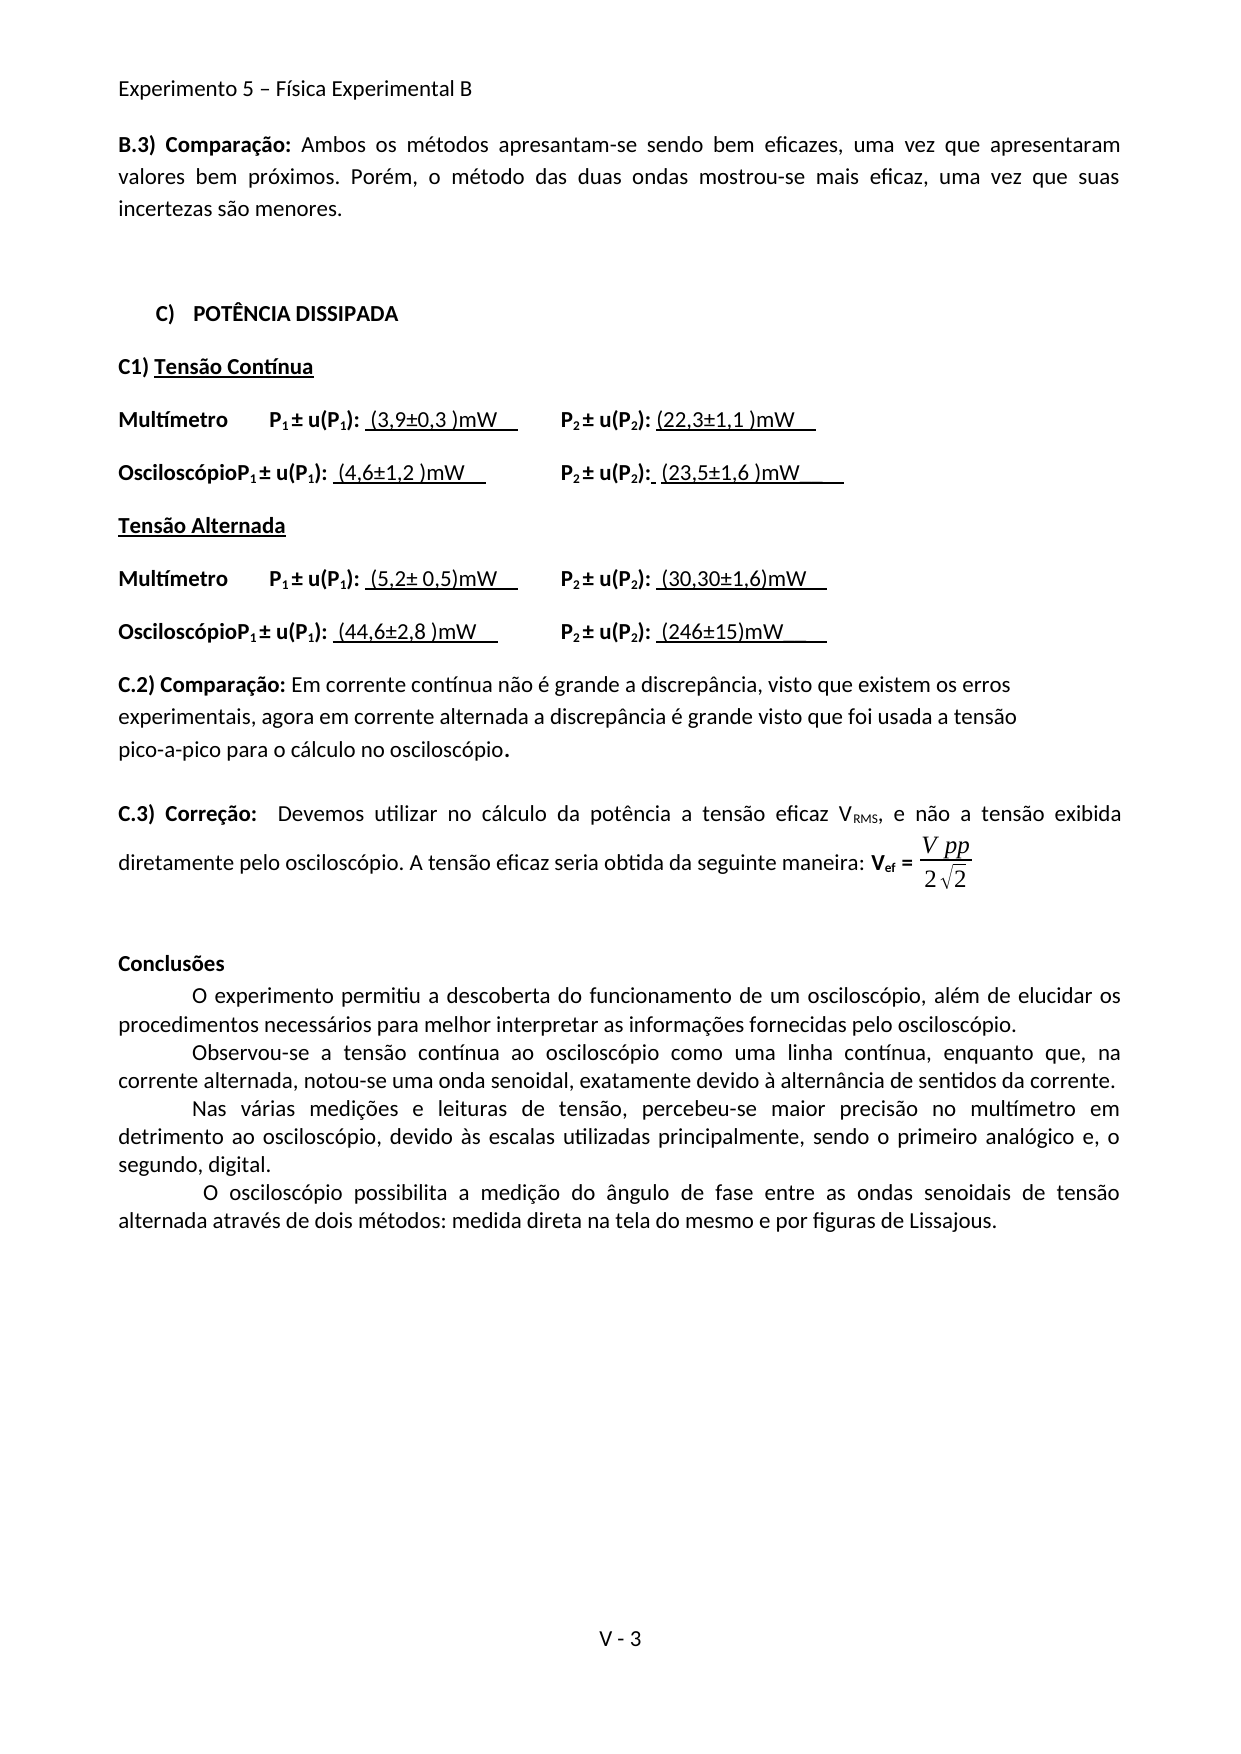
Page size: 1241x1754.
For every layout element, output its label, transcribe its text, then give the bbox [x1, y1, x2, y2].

text OsciloscópioP1 ± u(P1): (4,6±1,2 )mW P2 ± u(P2): (23,5±1,6 )mW__ [118, 458, 1122, 486]
text C1) Tensão Contínua [118, 352, 1122, 380]
text Multímetro P1 ± u(P1): (3,9±0,3 )mW P2 ± u(P2): (22,3±1,1 )mW [118, 405, 1122, 433]
text O osciloscópio possibilita a medição do ângulo de fase entre as ondas senoidais de tensão alternada através de dois métodos: medida direta na tela do mesmo e por figuras de Lissajous. [118, 1178, 1122, 1234]
list POTÊNCIA DISSIPADA [156, 299, 1122, 327]
text B.3) Comparação: Ambos os métodos apresantam-se sendo bem eficazes, uma vez que apresentaram valores bem próximos. Porém, o método das duas ondas mostrou-se mais eficaz, uma vez que suas incertezas são menores. [118, 130, 1122, 222]
text C.2) Comparação: Em corrente contínua não é grande a discrepância, visto que existem os erros experimentais, agora em corrente alternada a discrepância é grande visto que foi usada a tensão [118, 670, 1122, 731]
text Nas várias medições e leituras de tensão, percebeu-se maior precisão no multímetro em detrimento ao osciloscópio, devido às escalas utilizadas principalmente, sendo o primeiro analógico e, o segundo, digital. [118, 1094, 1122, 1178]
text O experimento permitiu a descoberta do funcionamento de um osciloscópio, além de elucidar os procedimentos necessários para melhor interpretar as informações fornecidas pelo osciloscópio. [118, 982, 1122, 1038]
text C.3) Correção: Devemos utilizar no cálculo da potência a tensão eficaz VRMS, e não a tensão exibida diretamente pelo osciloscópio. A tensão eficaz seria obtida da seguinte maneira: Vef = [118, 799, 1122, 892]
text Observou-se a tensão contínua ao osciloscópio como uma linha contínua, enquanto que, na corrente alternada, notou-se uma onda senoidal, exatamente devido à alternância de sentidos da corrente. [118, 1038, 1122, 1094]
text OsciloscópioP1 ± u(P1): (44,6±2,8 )mW P2 ± u(P2): (246±15)mW__ [118, 617, 1122, 645]
text Conclusões [118, 949, 1122, 977]
text Tensão Alternada [118, 511, 1122, 539]
text Multímetro P1 ± u(P1): (5,2± 0,5)mW P2 ± u(P2): (30,30±1,6)mW [118, 564, 1122, 592]
text pico-a-pico para o cálculo no osciloscópio. [118, 735, 1122, 763]
